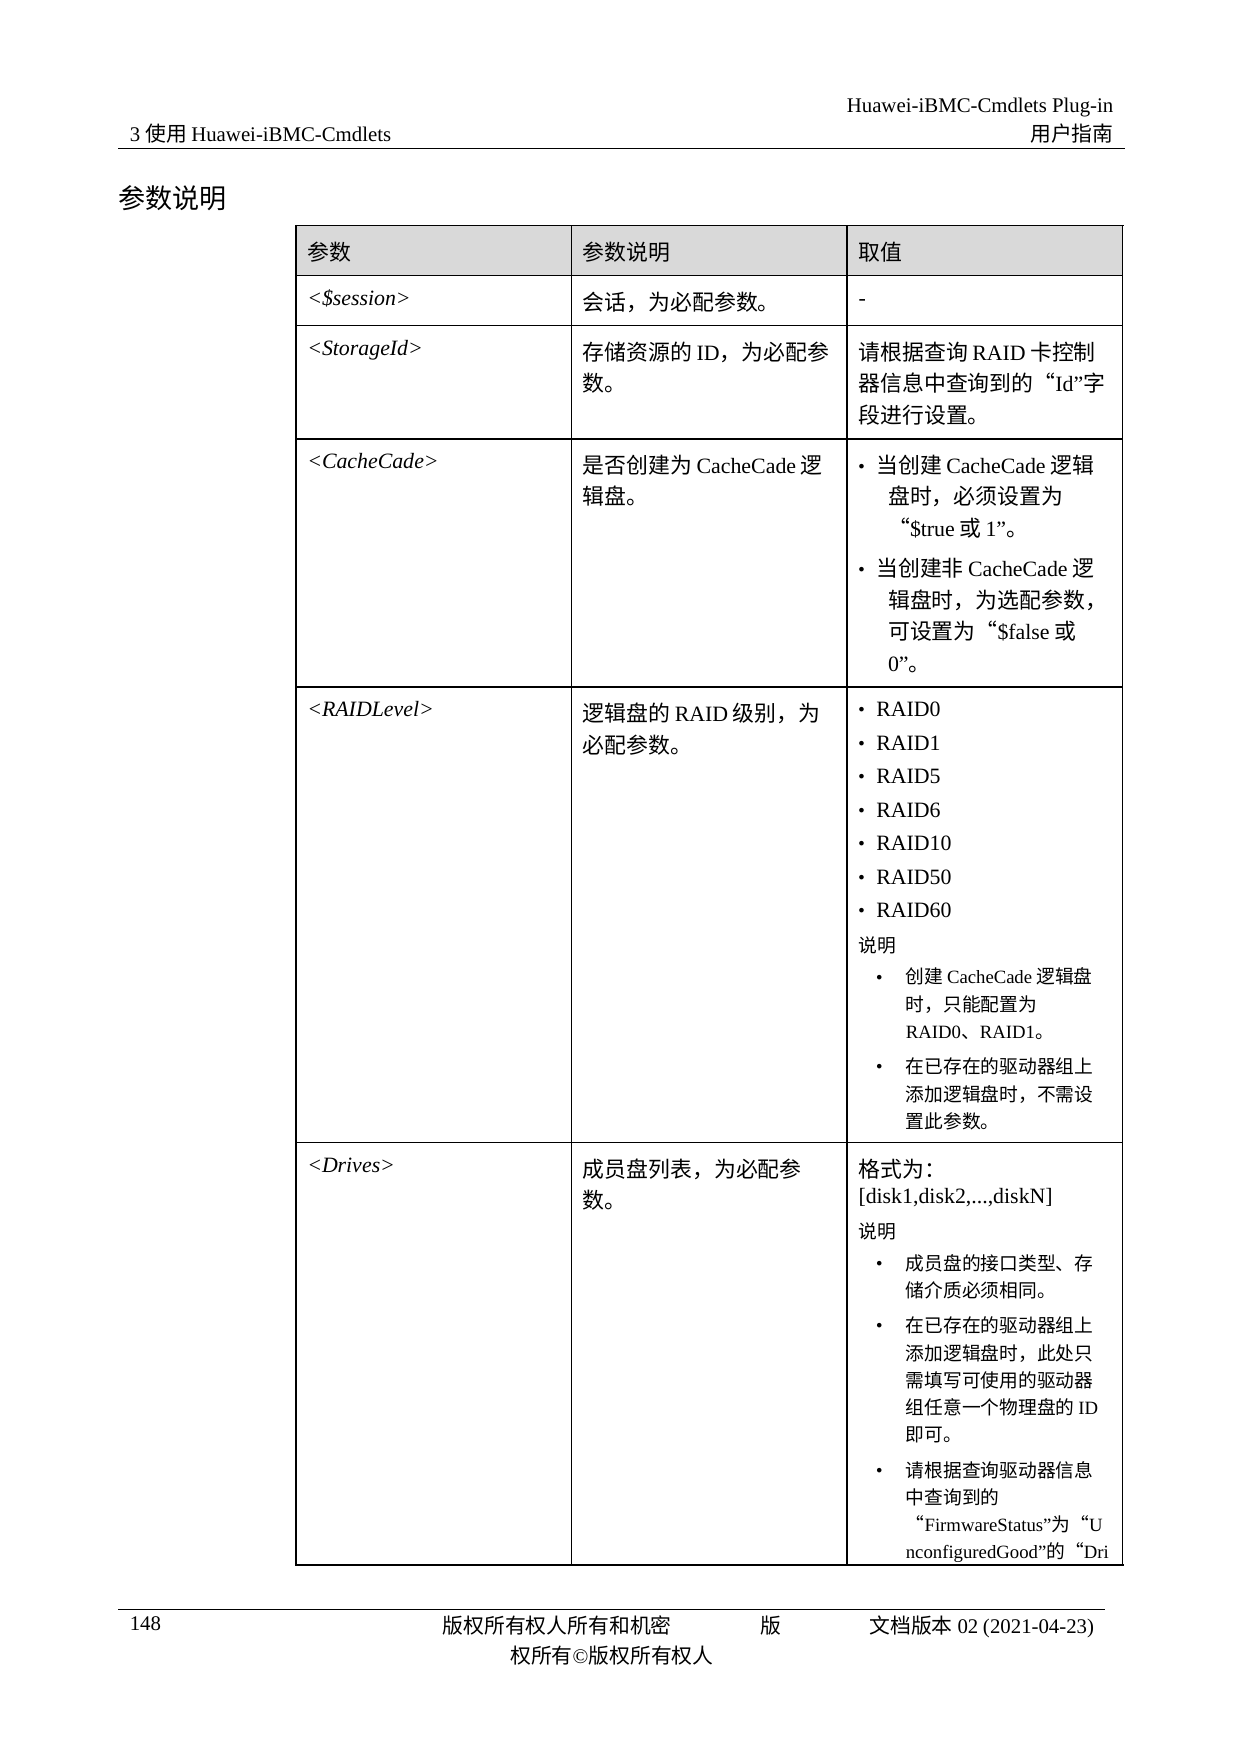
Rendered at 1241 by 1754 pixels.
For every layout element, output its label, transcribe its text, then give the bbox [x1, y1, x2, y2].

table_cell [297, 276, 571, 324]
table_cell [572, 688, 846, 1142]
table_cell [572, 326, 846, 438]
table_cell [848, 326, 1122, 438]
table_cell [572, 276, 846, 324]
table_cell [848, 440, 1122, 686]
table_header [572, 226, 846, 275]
text 参数说明 [118, 177, 1122, 216]
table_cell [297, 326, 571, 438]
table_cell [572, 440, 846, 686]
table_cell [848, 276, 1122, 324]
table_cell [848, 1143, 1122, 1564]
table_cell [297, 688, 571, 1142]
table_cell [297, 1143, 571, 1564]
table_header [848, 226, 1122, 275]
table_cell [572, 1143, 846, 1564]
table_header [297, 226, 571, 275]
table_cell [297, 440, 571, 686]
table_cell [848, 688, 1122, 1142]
